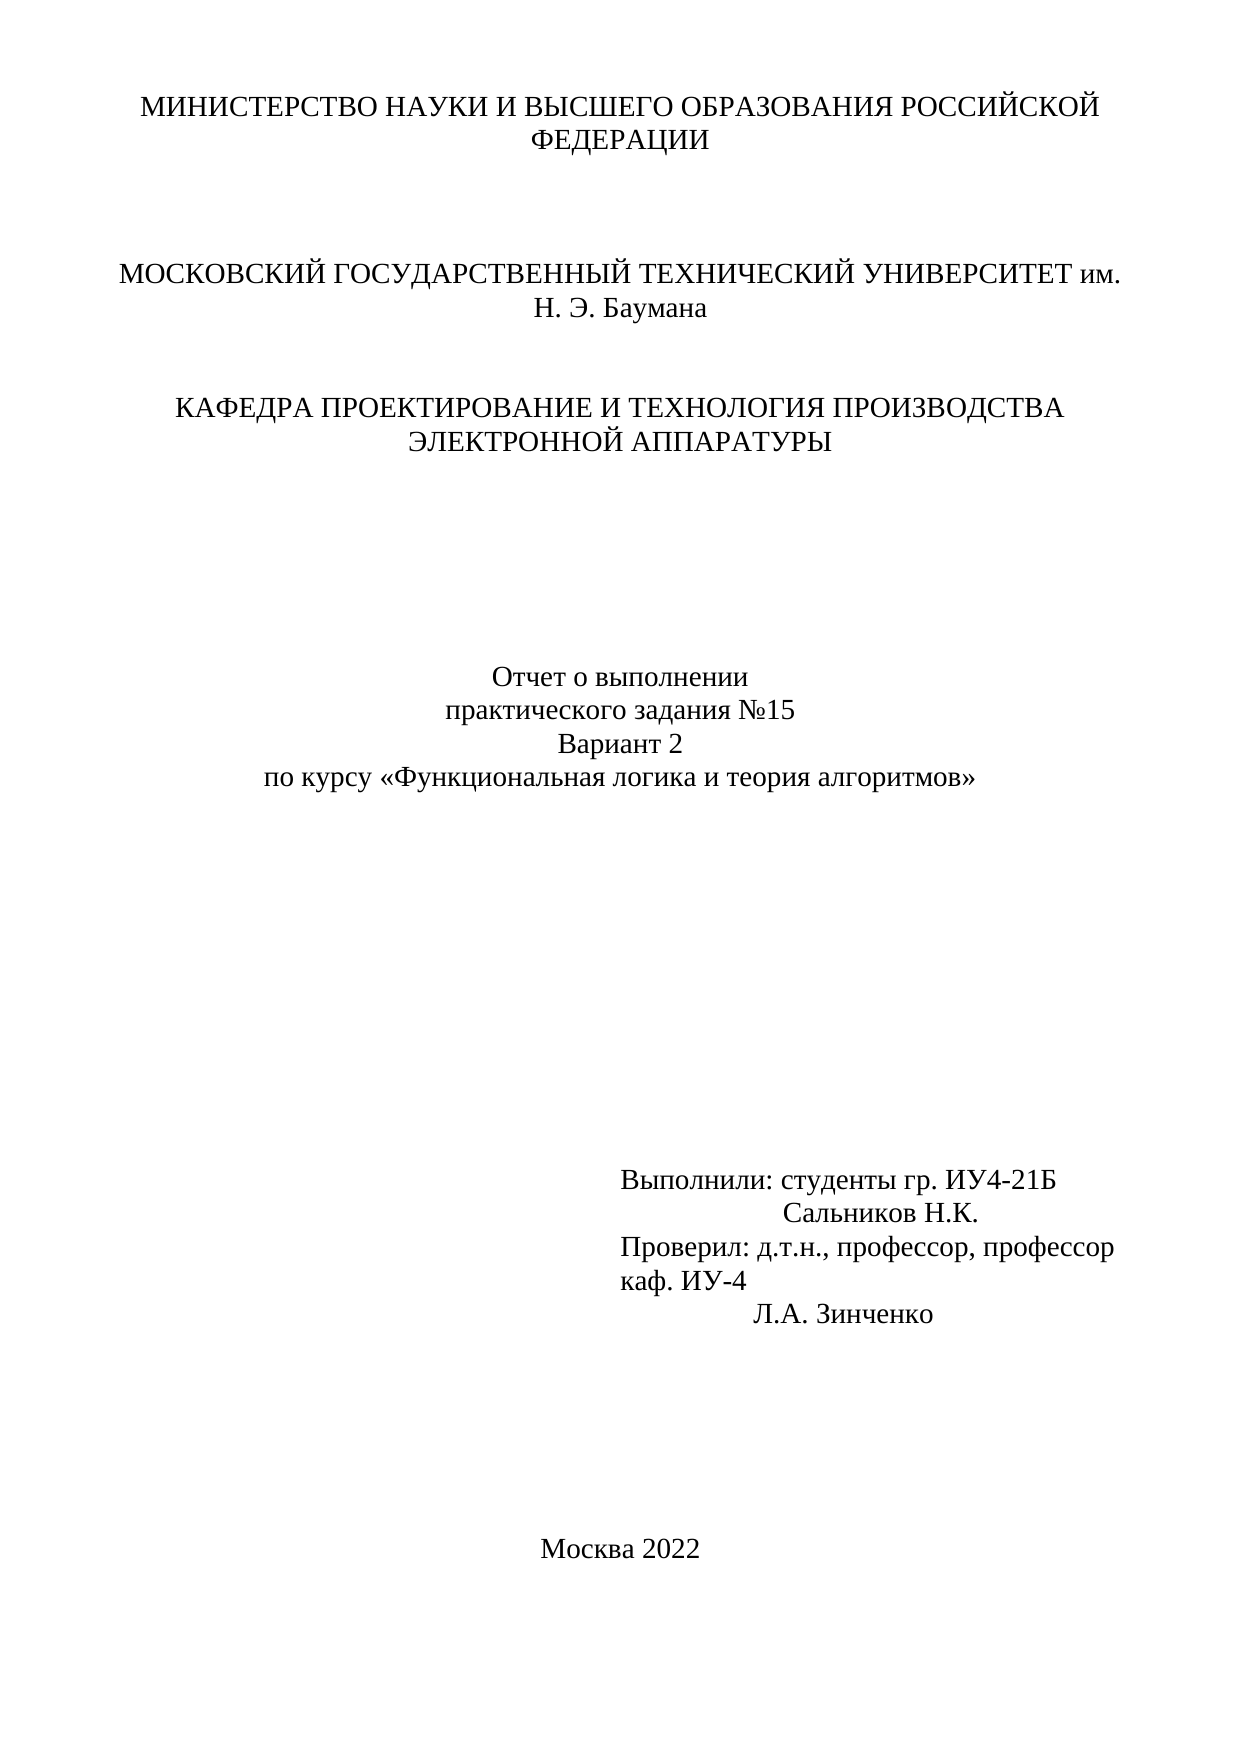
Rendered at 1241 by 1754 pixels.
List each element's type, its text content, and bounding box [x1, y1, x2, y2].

text Проверил: д.т.н., профессор, профессор каф. ИУ-4 [620, 1229, 1122, 1296]
text КАФЕДРА ПРОЕКТИРОВАНИЕ И ТЕХНОЛОГИЯ ПРОИЗВОДСТВА ЭЛЕКТРОННОЙ АППАРАТУРЫ [118, 391, 1122, 458]
text по курсу «Функциональная логика и теория алгоритмов» [118, 759, 1122, 793]
text Выполнили: студенты гр. ИУ4-21Б [620, 1162, 1122, 1196]
text Л.А. Зинченко [620, 1296, 1122, 1330]
text Отчет о выполнении [118, 659, 1122, 692]
text МОСКОВСКИЙ ГОСУДАРСТВЕННЫЙ ТЕХНИЧЕСКИЙ УНИВЕРСИТЕТ им. Н. Э. Баумана [118, 256, 1122, 323]
text Сальников Н.К. [620, 1196, 1122, 1229]
text Вариант 2 [118, 726, 1122, 759]
text Москва 2022 [118, 1531, 1122, 1564]
text МИНИСТЕРСТВО НАУКИ И ВЫСШЕГО ОБРАЗОВАНИЯ РОССИЙСКОЙ ФЕДЕРАЦИИ [118, 89, 1122, 156]
text практического задания №15 [118, 692, 1122, 726]
